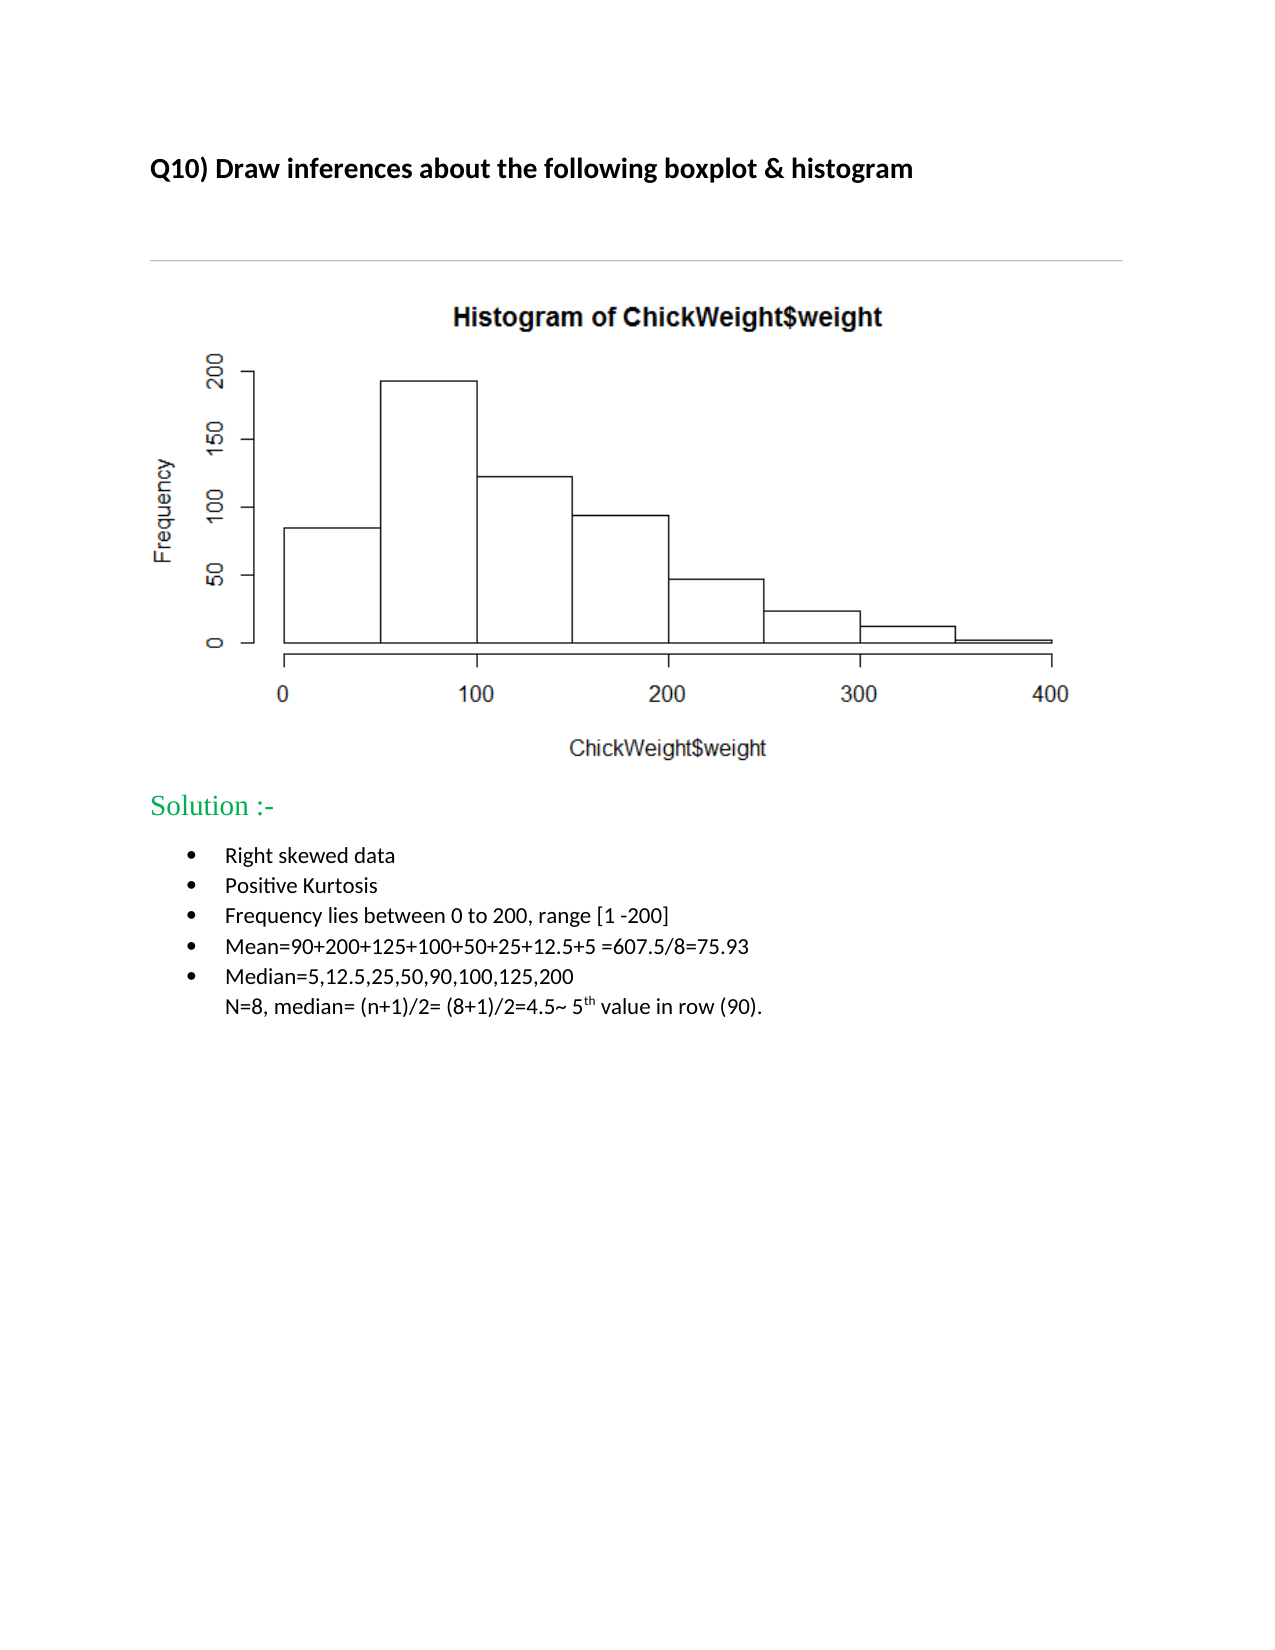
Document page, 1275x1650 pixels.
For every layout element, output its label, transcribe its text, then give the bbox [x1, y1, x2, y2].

list Median=5,12.5,25,50,90,100,125,200 [187, 962, 1125, 990]
list N=8, median= (n+1)/2= (8+1)/2=4.5~ 5th value in row (90). [225, 992, 1125, 1020]
list Mean=90+200+125+100+50+25+12.5+5 =607.5/8=75.93 [187, 932, 1125, 960]
list Right skewed data [187, 841, 1125, 869]
list Positive Kurtosis [187, 871, 1125, 899]
list Frequency lies between 0 to 200, range [1 -200] [187, 902, 1125, 930]
text Q10) Draw inferences about the following boxplot & histogram [150, 150, 1125, 186]
picture [150, 260, 1123, 770]
text Solution :- [150, 788, 1125, 822]
